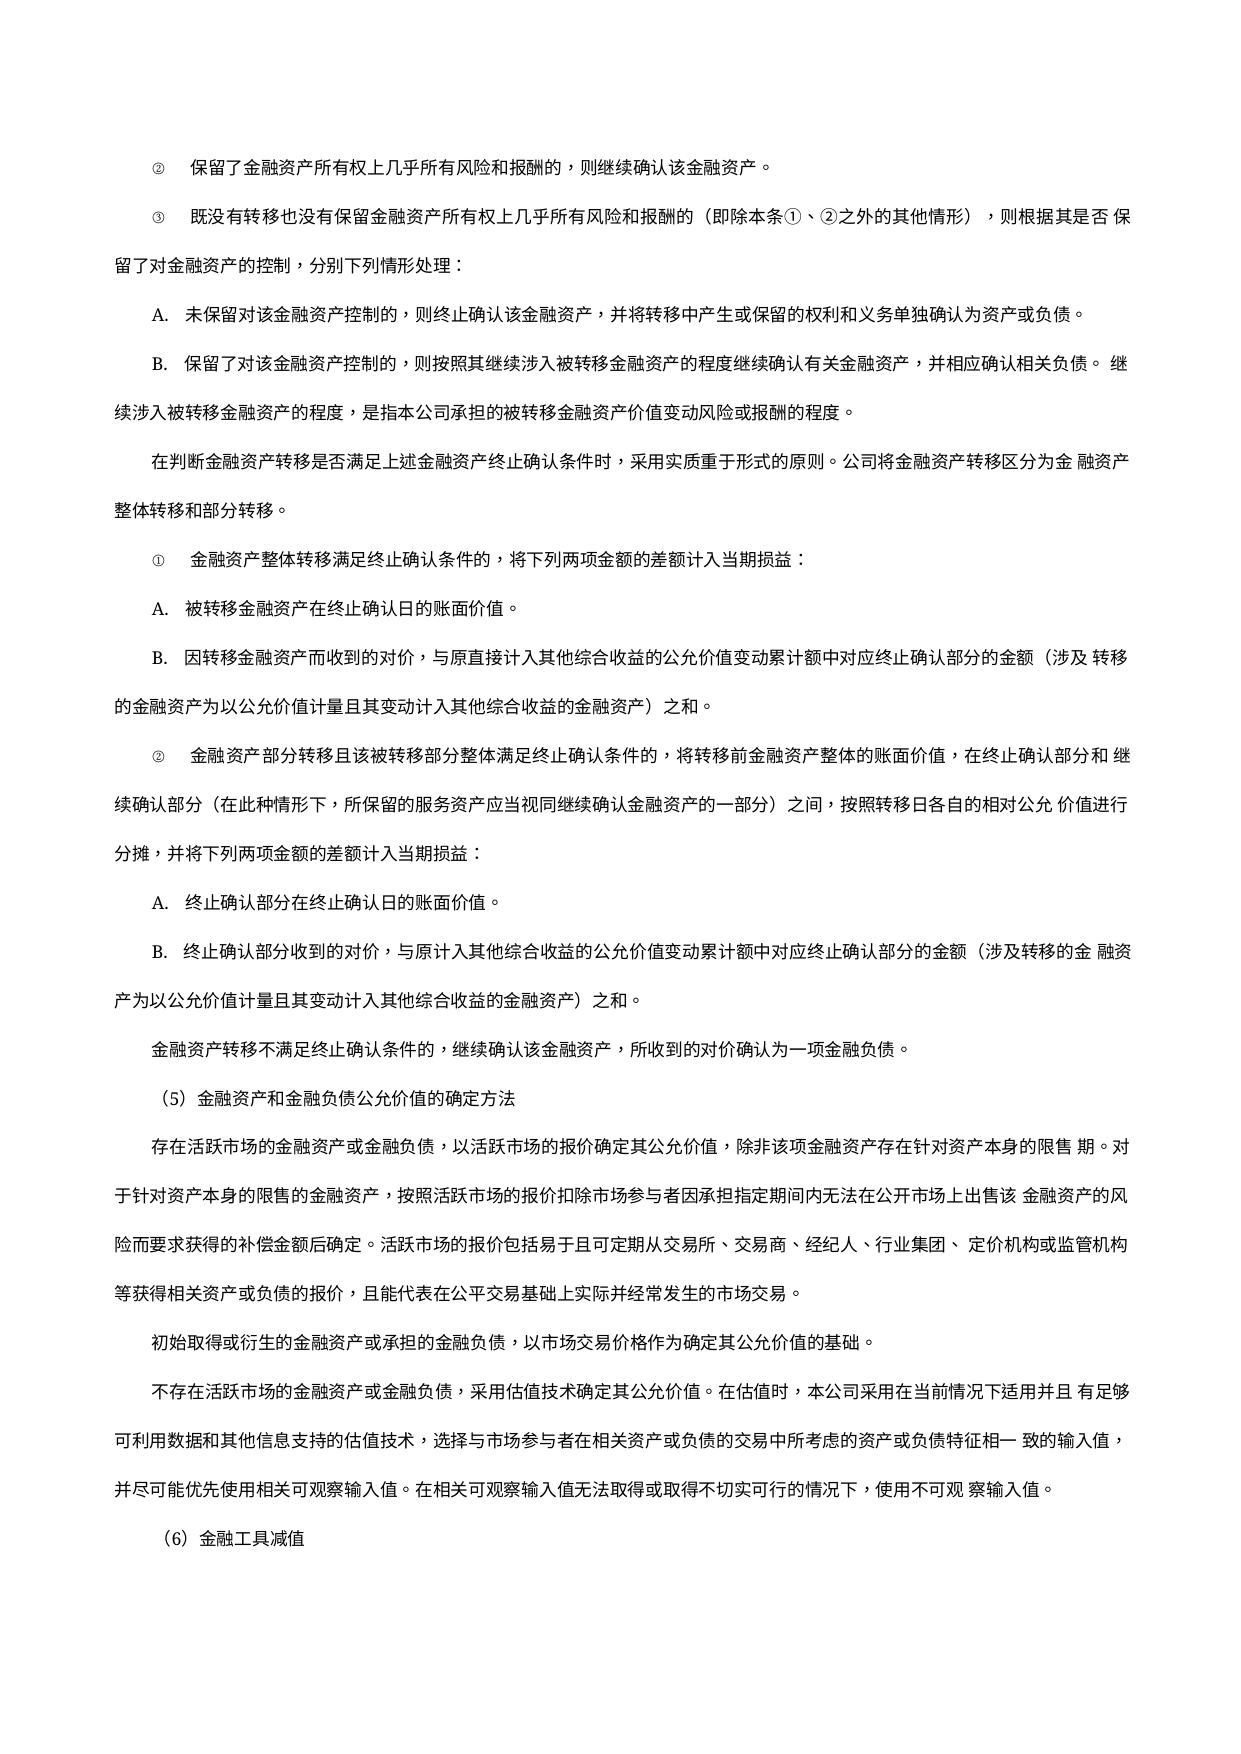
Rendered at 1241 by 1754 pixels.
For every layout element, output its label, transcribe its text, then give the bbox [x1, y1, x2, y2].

list 终止确认部分在终止确认日的账面价值。 [114, 870, 1133, 919]
list 既没有转移也没有保留金融资产所有权上几乎所有风险和报酬的（即除本条①、②之外的其他情形），则根据其是否 保留了对金融资产的控制，分别下列情形处理： [114, 184, 1133, 282]
list 金融资产整体转移满足终止确认条件的，将下列两项金额的差额计入当期损益： [114, 527, 1133, 576]
list 保留了对该金融资产控制的，则按照其继续涉入被转移金融资产的程度继续确认有关金融资产，并相应确认相关负债。 继续涉入被转移金融资产的程度，是指本公司承担的被转移金融资产价值变动风险或报酬的程度。 [114, 331, 1133, 429]
text 在判断金融资产转移是否满足上述金融资产终止确认条件时，采用实质重于形式的原则。公司将金融资产转移区分为金 融资产整体转移和部分转移。 [114, 429, 1133, 527]
text （5）金融资产和金融负债公允价值的确定方法 [114, 1066, 1133, 1115]
list 金融资产部分转移且该被转移部分整体满足终止确认条件的，将转移前金融资产整体的账面价值，在终止确认部分和 继续确认部分（在此种情形下，所保留的服务资产应当视同继续确认金融资产的一部分）之间，按照转移日各自的相对公允 价值进行分摊，并将下列两项金额的差额计入当期损益： [114, 723, 1133, 870]
list 终止确认部分收到的对价，与原计入其他综合收益的公允价值变动累计额中对应终止确认部分的金额（涉及转移的金 融资产为以公允价值计量且其变动计入其他综合收益的金融资产）之和。 [114, 919, 1133, 1017]
text 存在活跃市场的金融资产或金融负债，以活跃市场的报价确定其公允价值，除非该项金融资产存在针对资产本身的限售 期。对于针对资产本身的限售的金融资产，按照活跃市场的报价扣除市场参与者因承担指定期间内无法在公开市场上出售该 金融资产的风险而要求获得的补偿金额后确定。活跃市场的报价包括易于且可定期从交易所、交易商、经纪人、行业集团、 定价机构或监管机构等获得相关资产或负债的报价，且能代表在公平交易基础上实际并经常发生的市场交易。 [114, 1115, 1133, 1311]
text 不存在活跃市场的金融资产或金融负债，采用估值技术确定其公允价值。在估值时，本公司采用在当前情况下适用并且 有足够可利用数据和其他信息支持的估值技术，选择与市场参与者在相关资产或负债的交易中所考虑的资产或负债特征相一 致的输入值，并尽可能优先使用相关可观察输入值。在相关可观察输入值无法取得或取得不切实可行的情况下，使用不可观 察输入值。 [114, 1359, 1133, 1506]
text 初始取得或衍生的金融资产或承担的金融负债，以市场交易价格作为确定其公允价值的基础。 [114, 1311, 1133, 1359]
text 金融资产转移不满足终止确认条件的，继续确认该金融资产，所收到的对价确认为一项金融负债。 [114, 1017, 1133, 1066]
text （6）金融工具减值 [114, 1506, 1133, 1555]
list 未保留对该金融资产控制的，则终止确认该金融资产，并将转移中产生或保留的权利和义务单独确认为资产或负债。 [114, 282, 1133, 331]
list 被转移金融资产在终止确认日的账面价值。 [114, 576, 1133, 625]
list 因转移金融资产而收到的对价，与原直接计入其他综合收益的公允价值变动累计额中对应终止确认部分的金额（涉及 转移的金融资产为以公允价值计量且其变动计入其他综合收益的金融资产）之和。 [114, 625, 1133, 723]
list 保留了金融资产所有权上几乎所有风险和报酬的，则继续确认该金融资产。 [114, 136, 1133, 184]
